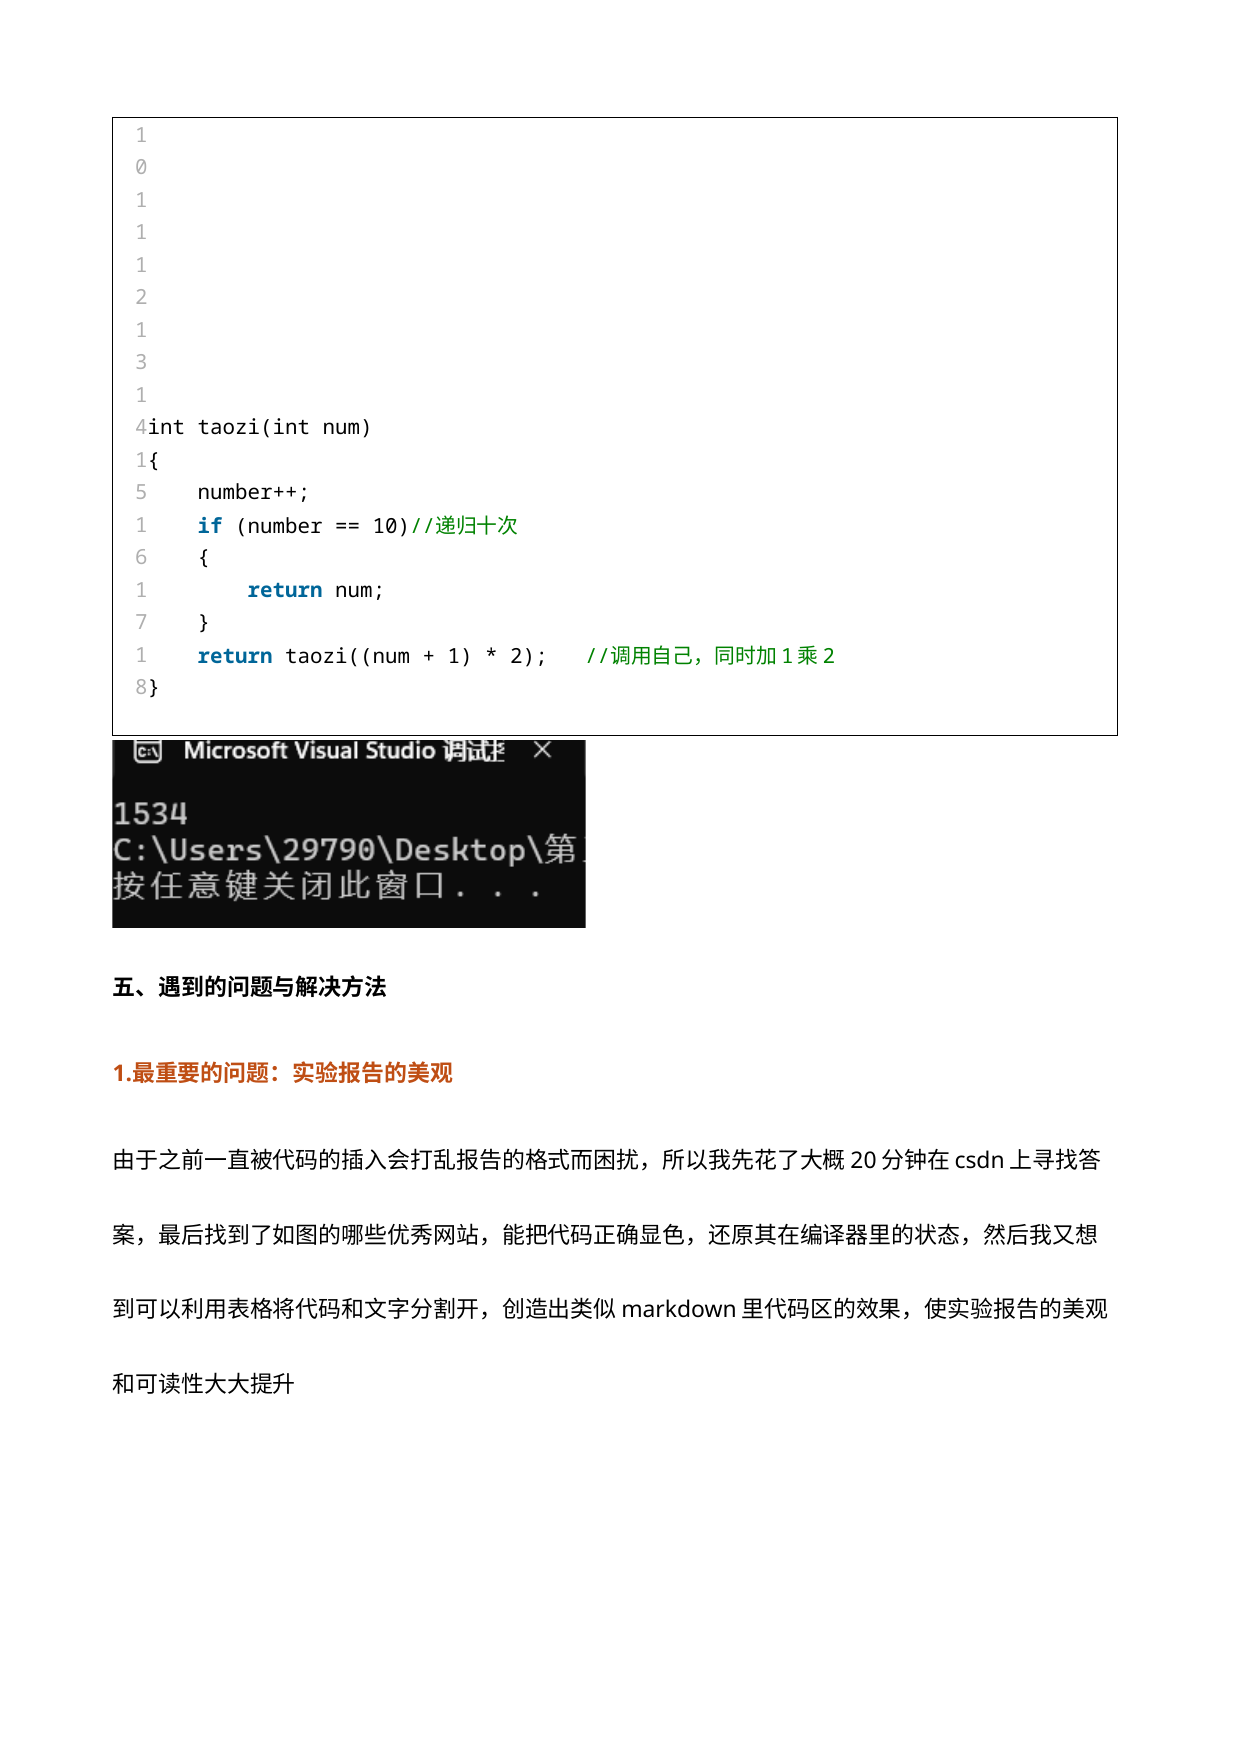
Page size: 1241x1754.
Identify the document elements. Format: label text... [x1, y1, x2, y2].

text 1.最重要的问题：实验报告的美观 [112, 1039, 1118, 1104]
text 五、遇到的问题与解决方法 [112, 953, 1118, 1018]
picture [112, 740, 586, 928]
table_header [113, 118, 1117, 735]
text 由于之前一直被代码的插入会打乱报告的格式而困扰，所以我先花了大概20分钟在csdn上寻找答案，最后找到了如图的哪些优秀网站，能把代码正确显色，还原其在编译器里的状态，然后我又想到可以利用表格将代码和文字分割开，创造出类似markdown里代码区的效果，使实验报告的美观和可读性大大提升 [112, 1126, 1118, 1415]
